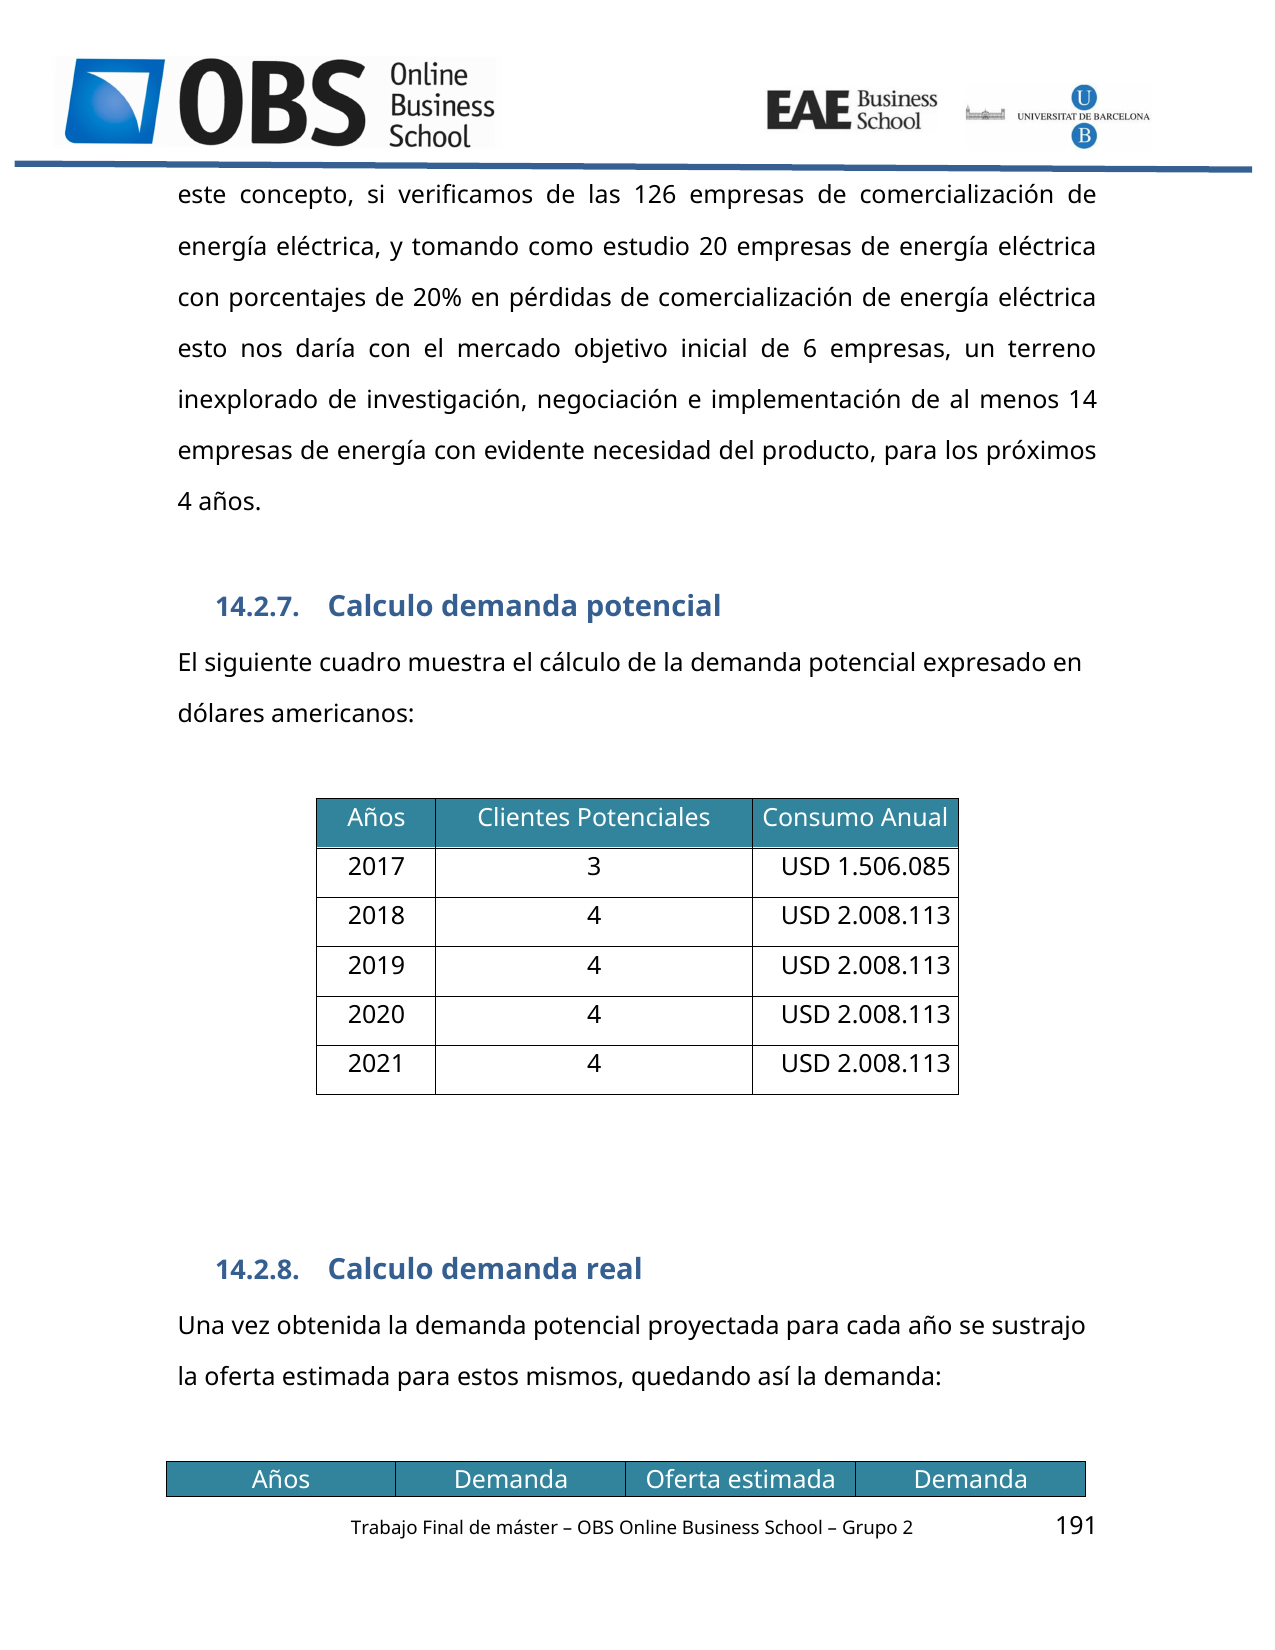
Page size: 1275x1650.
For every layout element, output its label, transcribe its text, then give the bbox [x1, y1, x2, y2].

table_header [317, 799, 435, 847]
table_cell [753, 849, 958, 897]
subtitle Calculo demanda potencial [215, 586, 1098, 625]
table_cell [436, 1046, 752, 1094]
text El siguiente cuadro muestra el cálculo de la demanda potencial expresado en dólares americanos: [177, 645, 1098, 730]
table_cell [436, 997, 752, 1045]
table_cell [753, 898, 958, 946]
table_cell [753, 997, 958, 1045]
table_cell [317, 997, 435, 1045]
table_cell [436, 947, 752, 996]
picture [52, 56, 503, 149]
text Una vez obtenida la demanda potencial proyectada para cada año se sustrajo la oferta estimada para estos mismos, quedando así la demanda: [177, 1308, 1098, 1393]
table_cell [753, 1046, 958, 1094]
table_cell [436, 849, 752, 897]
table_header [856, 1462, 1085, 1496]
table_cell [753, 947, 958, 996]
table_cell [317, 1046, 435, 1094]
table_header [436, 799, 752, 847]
subtitle Calculo demanda real [215, 1248, 1098, 1288]
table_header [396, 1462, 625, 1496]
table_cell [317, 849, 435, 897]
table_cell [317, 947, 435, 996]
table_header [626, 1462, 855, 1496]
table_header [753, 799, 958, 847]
picture [764, 87, 938, 133]
picture [964, 83, 1153, 151]
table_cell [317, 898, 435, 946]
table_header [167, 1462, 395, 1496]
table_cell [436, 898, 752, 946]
